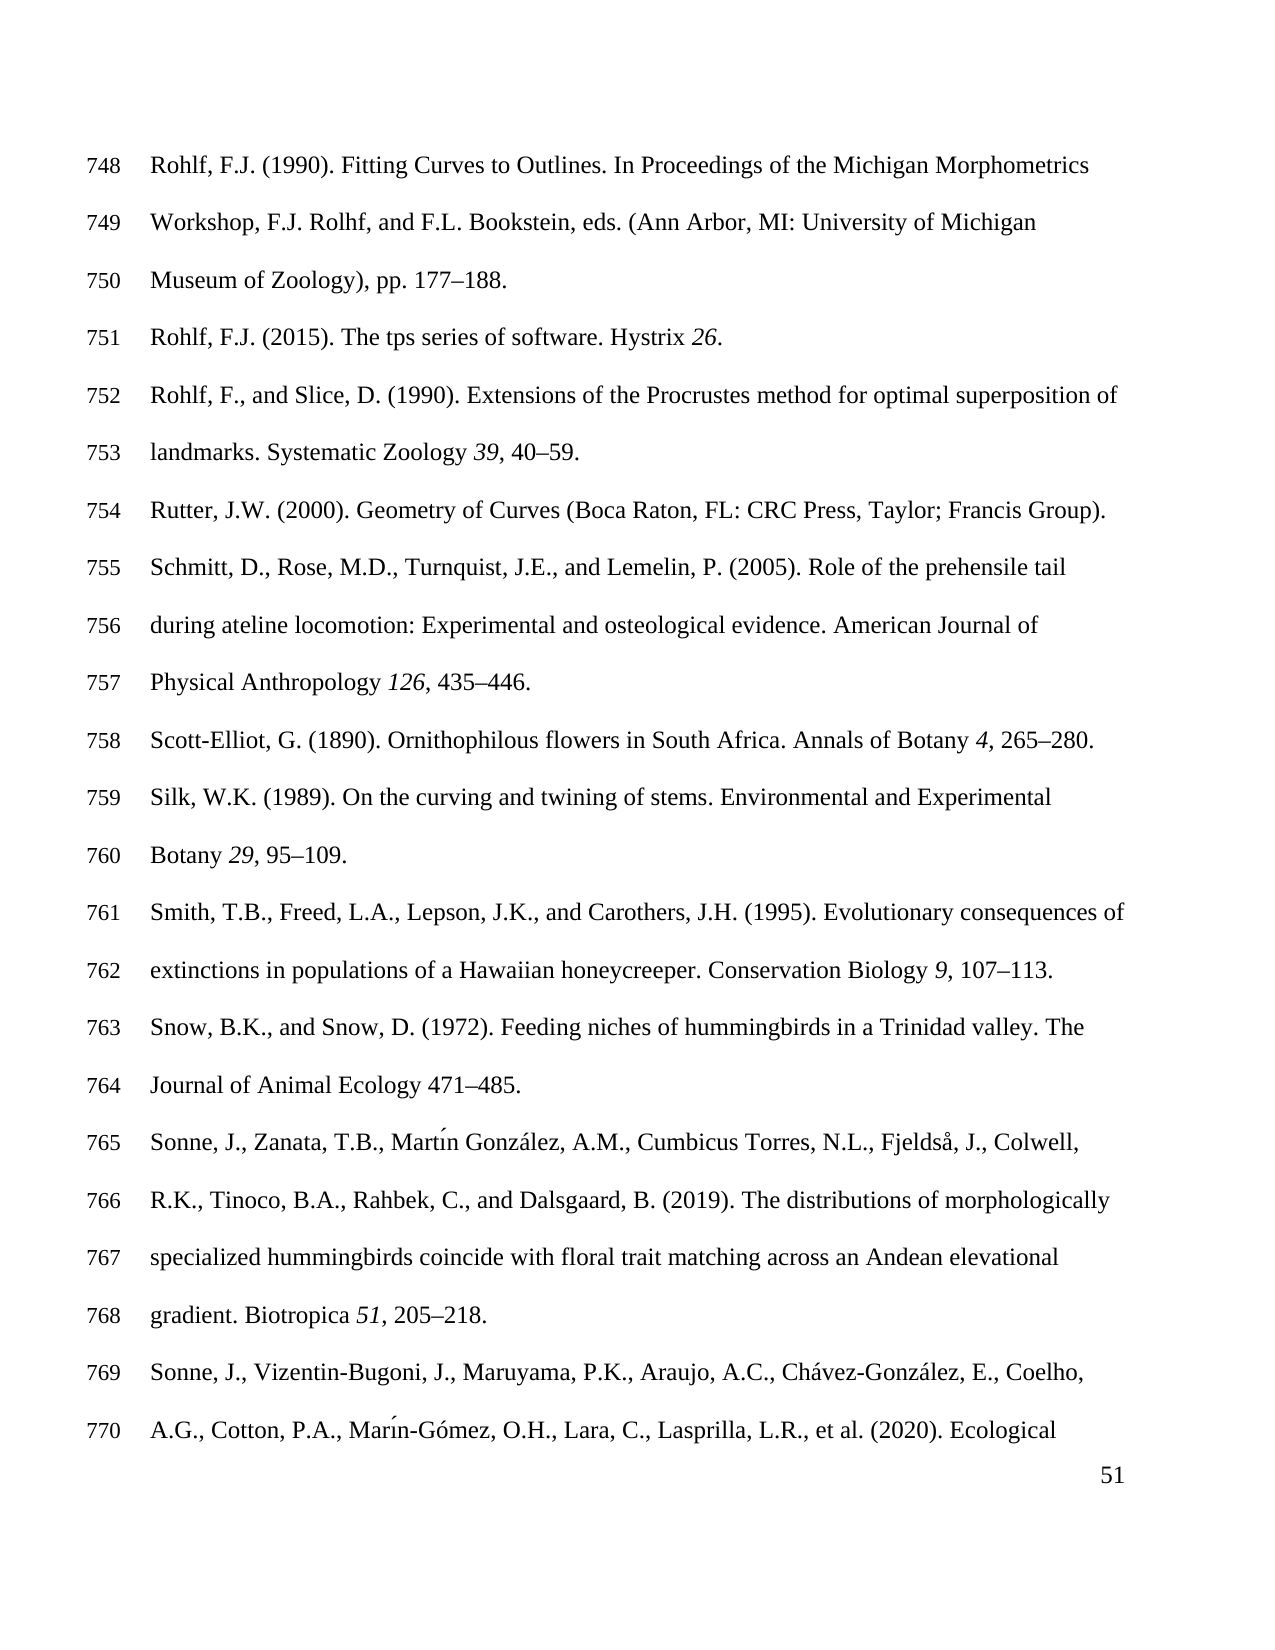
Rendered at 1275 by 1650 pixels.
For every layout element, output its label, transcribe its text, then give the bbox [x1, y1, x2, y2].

text Sonne, J., Zanata, T.B., Martı́n González, A.M., Cumbicus Torres, N.L., Fjeldså, J., Colwell, R.K., Tinoco, B.A., Rahbek, C., and Dalsgaard, B. (2019). The distributions of morphologically specialized hummingbirds coincide with floral trait matching across an Andean elevational gradient. Biotropica 51, 205–218. [150, 1127, 1125, 1329]
text Snow, B.K., and Snow, D. (1972). Feeding niches of hummingbirds in a Trinidad valley. The Journal of Animal Ecology 471–485. [150, 1012, 1125, 1099]
text Scott-Elliot, G. (1890). Ornithophilous flowers in South Africa. Annals of Botany 4, 265–280. [150, 725, 1125, 754]
text Rohlf, F.J. (2015). The tps series of software. Hystrix 26. [150, 322, 1125, 351]
text Rohlf, F., and Slice, D. (1990). Extensions of the Procrustes method for optimal superposition of landmarks. Systematic Zoology 39, 40–59. [150, 380, 1125, 466]
text Rutter, J.W. (2000). Geometry of Curves (Boca Raton, FL: CRC Press, Taylor; Francis Group). [150, 495, 1125, 524]
text Schmitt, D., Rose, M.D., Turnquist, J.E., and Lemelin, P. (2005). Role of the prehensile tail during ateline locomotion: Experimental and osteological evidence. American Journal of Physical Anthropology 126, 435–446. [150, 552, 1125, 696]
text Smith, T.B., Freed, L.A., Lepson, J.K., and Carothers, J.H. (1995). Evolutionary consequences of extinctions in populations of a Hawaiian honeycreeper. Conservation Biology 9, 107–113. [150, 897, 1125, 984]
text Silk, W.K. (1989). On the curving and twining of stems. Environmental and Experimental Botany 29, 95–109. [150, 782, 1125, 869]
